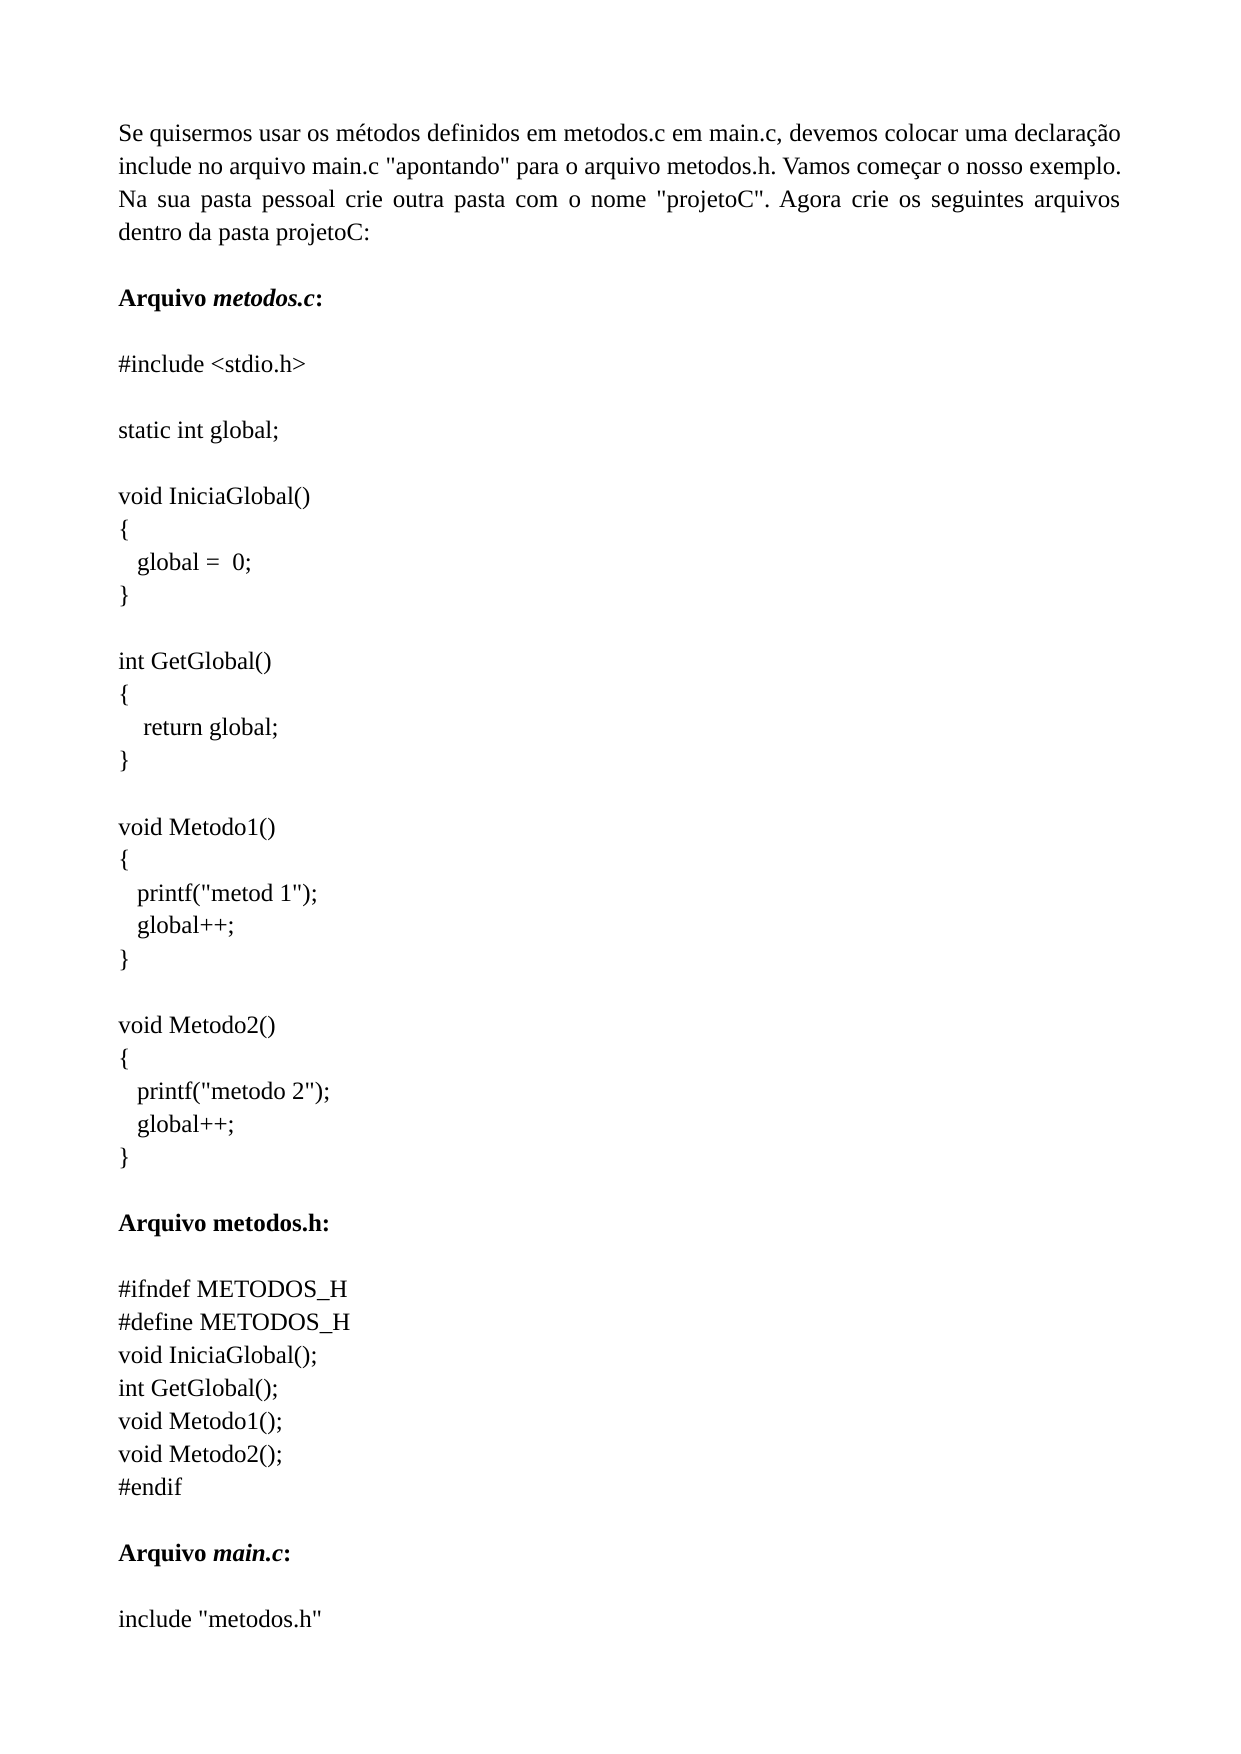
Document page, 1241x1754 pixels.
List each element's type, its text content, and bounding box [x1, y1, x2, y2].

text Arquivo metodos.h: [118, 1208, 1122, 1237]
text static int global; [118, 415, 1122, 444]
text Se quisermos usar os métodos definidos em metodos.c em main.c, devemos colocar uma declaração include no arquivo main.c "apontando" para o arquivo metodos.h. Vamos começar o nosso exemplo. Na sua pasta pessoal crie outra pasta com o nome "projetoC". Agora crie os seguintes arquivos dentro da pasta projetoC: [118, 118, 1122, 246]
text { [118, 1043, 1122, 1071]
text Arquivo metodos.c: [118, 283, 1122, 312]
text void Metodo1() [118, 812, 1122, 840]
text void Metodo2() [118, 1010, 1122, 1038]
text #ifndef METODOS_H #define METODOS_H void IniciaGlobal(); int GetGlobal(); void Metodo1(); void Metodo2(); #endif [118, 1274, 1122, 1501]
text } [118, 944, 1122, 972]
text { [118, 679, 1122, 708]
text void IniciaGlobal() [118, 481, 1122, 510]
text { [118, 844, 1122, 873]
text global++; [118, 911, 1122, 939]
text return global; [118, 712, 1122, 741]
text global++; [118, 1109, 1122, 1137]
text printf("metodo 2"); [118, 1076, 1122, 1104]
text } [118, 580, 1122, 609]
text #include <stdio.h> [118, 349, 1122, 378]
text } [118, 746, 1122, 774]
text } [118, 1142, 1122, 1171]
text global = 0; [118, 547, 1122, 576]
text include "metodos.h" [118, 1604, 1122, 1633]
text { [118, 514, 1122, 543]
text int GetGlobal() [118, 646, 1122, 675]
text printf("metod 1"); [118, 878, 1122, 906]
text Arquivo main.c: [118, 1538, 1122, 1567]
